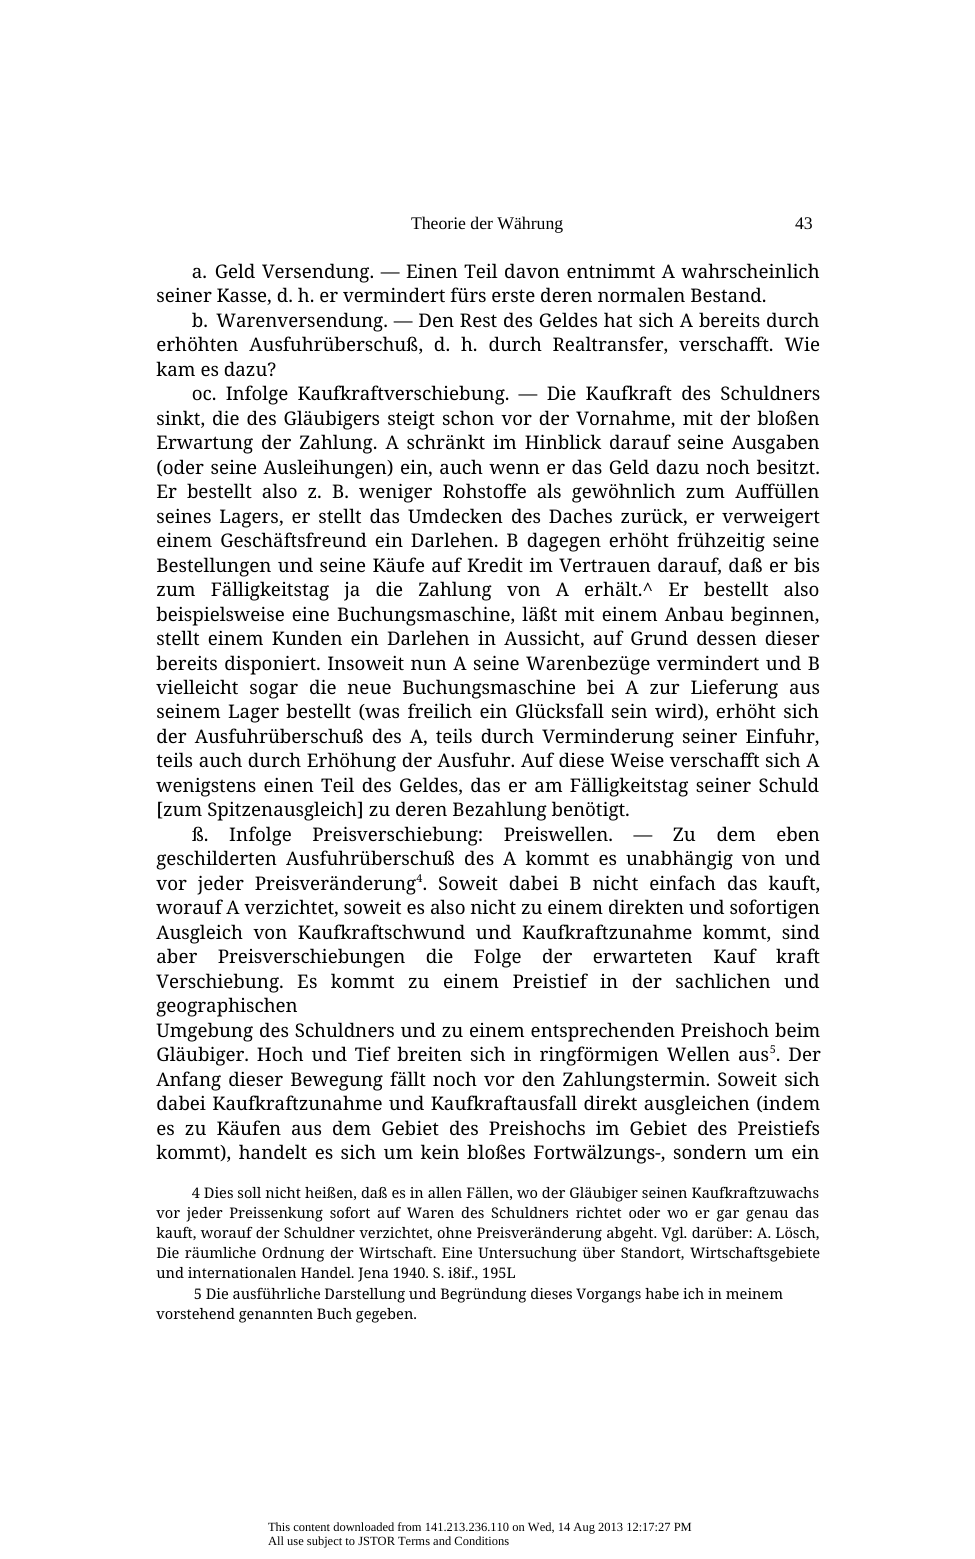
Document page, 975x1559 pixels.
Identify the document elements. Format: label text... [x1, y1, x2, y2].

text ß. Infolge Preisverschiebung: Preiswellen. — Zu dem eben geschilderten Ausfuhrüberschuß des A kommt es unabhängig von und vor jeder Preisveränderung. Soweit dabei B nicht einfach das kauft, worauf A verzichtet, soweit es also nicht zu einem direkten und sofortigen Ausgleich von Kaufkraftschwund und Kaufkraftzunahme kommt, sind aber Preisverschiebungen die Folge der erwarteten Kauf kraft Verschiebung. Es kommt zu einem Preistief in der sachlichen und geographischen [156, 822, 821, 1018]
list Geld Versendung. — Einen Teil davon entnimmt A wahrscheinlich seiner Kasse, d. h. er vermindert fürs erste deren normalen Bestand. [156, 259, 821, 308]
text oc. Infolge Kaufkraftverschiebung. — Die Kaufkraft des Schuldners sinkt, die des Gläubigers steigt schon vor der Vornahme, mit der bloßen Erwartung der Zahlung. A schränkt im Hinblick darauf seine Ausgaben (oder seine Ausleihungen) ein, auch wenn er das Geld dazu noch besitzt. Er bestellt also z. B. weniger Rohstoffe als gewöhnlich zum Auffüllen seines Lagers, er stellt das Umdecken des Daches zurück, er verweigert einem Geschäftsfreund ein Darlehen. B dagegen erhöht frühzeitig seine Bestellungen und seine Käufe auf Kredit im Vertrauen darauf, daß er bis zum Fälligkeitstag ja die Zahlung von A erhält.^ Er bestellt also beispielsweise eine Buchungsmaschine, läßt mit einem Anbau beginnen, stellt einem Kunden ein Darlehen in Aussicht, auf Grund dessen dieser bereits disponiert. Insoweit nun A seine Warenbezüge vermindert und B vielleicht sogar die neue Buchungsmaschine bei A zur Lieferung aus seinem Lager bestellt (was freilich ein Glücksfall sein wird), erhöht sich der Ausfuhrüberschuß des A, teils durch Verminderung seiner Einfuhr, teils auch durch Erhöhung der Ausfuhr. Auf diese Weise verschafft sich A wenigstens einen Teil des Geldes, das er am Fälligkeitstag seiner Schuld [zum Spitzenausgleich] zu deren Bezahlung benötigt. [156, 381, 821, 822]
list Warenversendung. — Den Rest des Geldes hat sich A bereits durch erhöhten Ausfuhrüberschuß, d. h. durch Realtransfer, verschafft. Wie kam es dazu? [156, 308, 821, 381]
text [156, 1018, 821, 1164]
